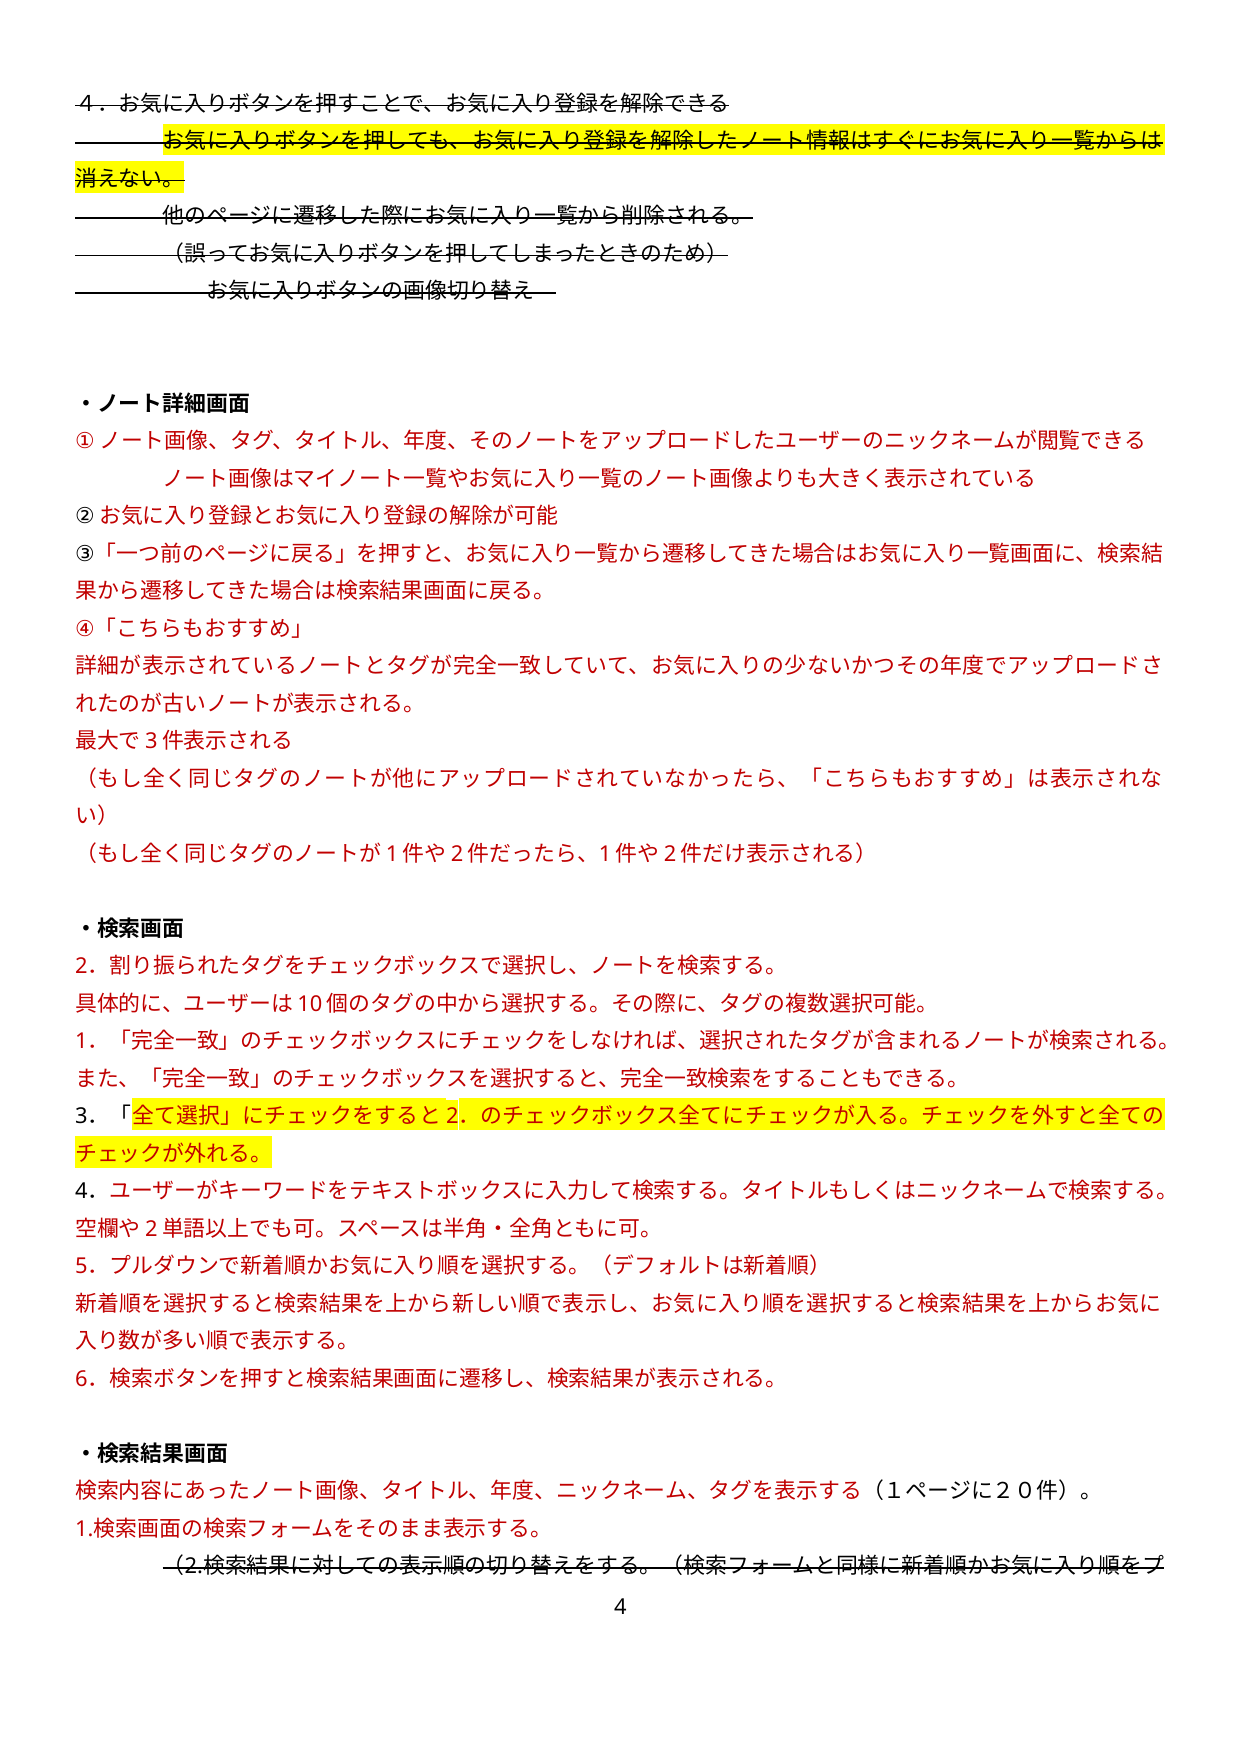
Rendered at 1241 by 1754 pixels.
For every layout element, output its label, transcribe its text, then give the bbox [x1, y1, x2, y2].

text ②お気に入り登録とお気に入り登録の解除が可能 [75, 496, 1165, 533]
text お気に入りボタンを押しても、お気に入り登録を解除したノート情報はすぐにお気に入り一覧からは消えない。 [75, 144, 1165, 196]
text 新着順を選択すると検索結果を上から新しい順で表示し、お気に入り順を選択すると検索結果を上からお気に入り数が多い順で表示する。 [75, 1283, 1165, 1358]
text 4．ユーザーがキーワードをテキストボックスに入力して検索する。タイトルもしくはニックネームで検索する。 [75, 1171, 1165, 1208]
text 1．「完全一致」のチェックボックスにチェックをしなければ、選択されたタグが含まれるノートが検索される。 [75, 1021, 1165, 1058]
text 詳細が表示されているノートとタグが完全一致していて、お気に入りの少ないかつその年度でアップロードされたのが古いノートが表示される。 [75, 646, 1165, 721]
text ④「こちらもおすすめ」 [75, 608, 1165, 646]
text お気に入りボタンを押しても、お気に入り登録を解除したノート情報はすぐにお気に入り一覧からは消えない。 [75, 121, 1165, 142]
text 6．検索ボタンを押すと検索結果画面に遷移し、検索結果が表示される。 [75, 1358, 1165, 1396]
text （2.検索結果に対しての表示順の切り替えをする。（検索フォームと同様に新着順かお気に入り順をプルダウンで選択）） [75, 1546, 1165, 1583]
text 他のページに遷移した際にお気に入り一覧から削除される。 [75, 196, 1165, 233]
text 1.検索画面の検索フォームをそのまま表示する。 [75, 1508, 1165, 1546]
text ③「一つ前のページに戻る」を押すと、お気に入り一覧から遷移してきた場合はお気に入り一覧画面に、検索結果から遷移してきた場合は検索結果画面に戻る。 [75, 533, 1165, 608]
text （誤ってお気に入りボタンを押してしまったときのため） [75, 233, 1165, 271]
text 空欄や2単語以上でも可。スペースは半角・全角ともに可。 [75, 1208, 1165, 1246]
text 検索内容にあったノート画像、タイトル、年度、ニックネーム、タグを表示する（１ページに２０件）。 [75, 1471, 1165, 1508]
text 最大で3件表示される [75, 721, 1165, 758]
text ・ノート詳細画面 [75, 383, 1165, 421]
text また、「完全一致」のチェックボックスを選択すると、完全一致検索をすることもできる。 [75, 1058, 1165, 1096]
text 3．「全て選択」にチェックをすると2．のチェックボックス全てにチェックが入る。チェックを外すと全てのチェックが外れる。 [75, 1096, 1165, 1171]
text （もし全く同じタグのノートが1件や2件だったら、1件や2件だけ表示される） [75, 833, 1165, 871]
text ・検索結果画面 [75, 1433, 1165, 1471]
text ・検索画面 [75, 908, 1165, 946]
text 2．割り振られたタグをチェックボックスで選択し、ノートを検索する。 [75, 946, 1165, 983]
text ノート画像はマイノート一覧やお気に入り一覧のノート画像よりも大きく表示されている [75, 458, 1165, 496]
text 具体的に、ユーザーは10個のタグの中から選択する。その際に、タグの複数選択可能。 [75, 983, 1165, 1021]
text ４．お気に入りボタンを押すことで、お気に入り登録を解除できる [75, 83, 1165, 121]
text お気に入りボタンの画像切り替え [75, 271, 1165, 308]
text 5．プルダウンで新着順かお気に入り順を選択する。（デフォルトは新着順） [75, 1246, 1165, 1283]
text ①ノート画像、タグ、タイトル、年度、そのノートをアップロードしたユーザーのニックネームが閲覧できる [75, 421, 1165, 458]
text （もし全く同じタグのノートが他にアップロードされていなかったら、「こちらもおすすめ」は表示されない） [75, 758, 1165, 833]
